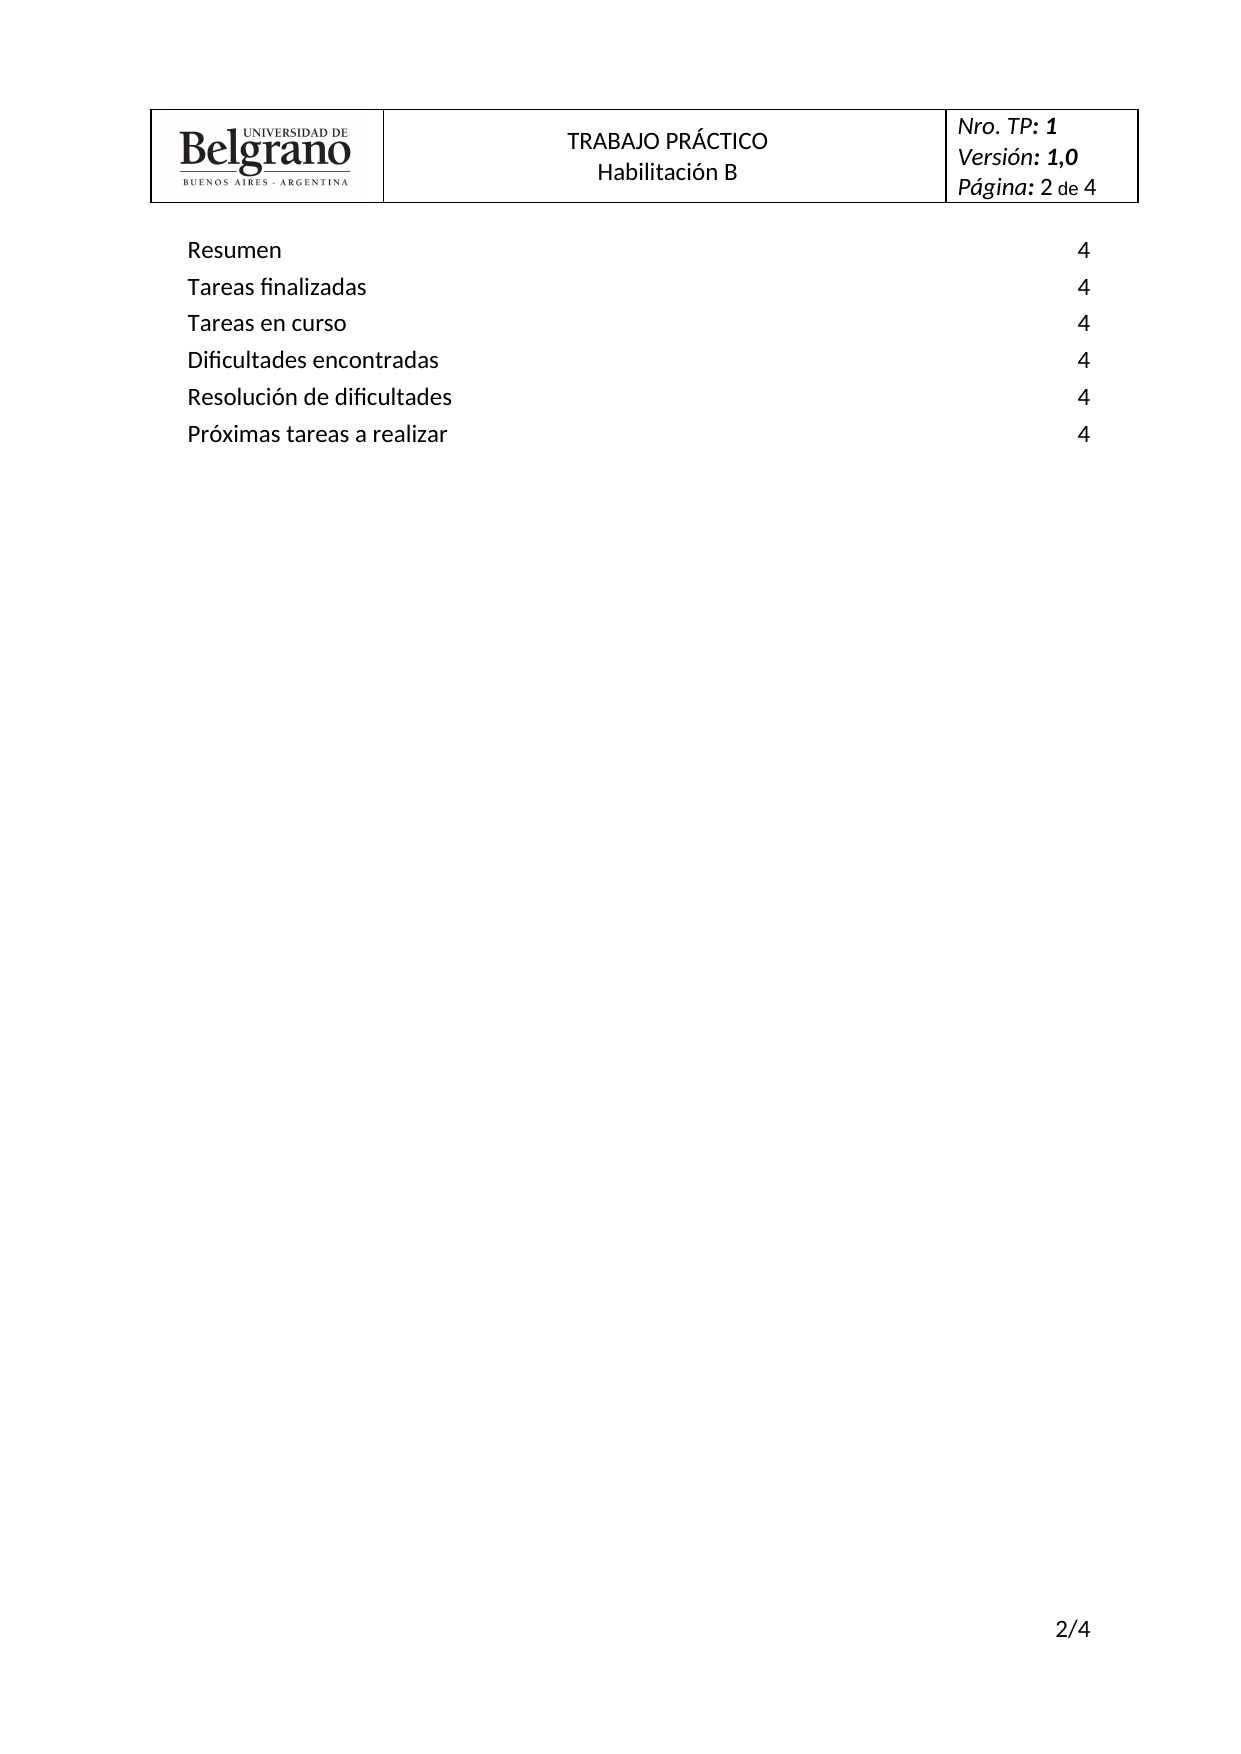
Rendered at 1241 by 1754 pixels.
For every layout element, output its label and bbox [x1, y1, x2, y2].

picture [162, 111, 369, 202]
